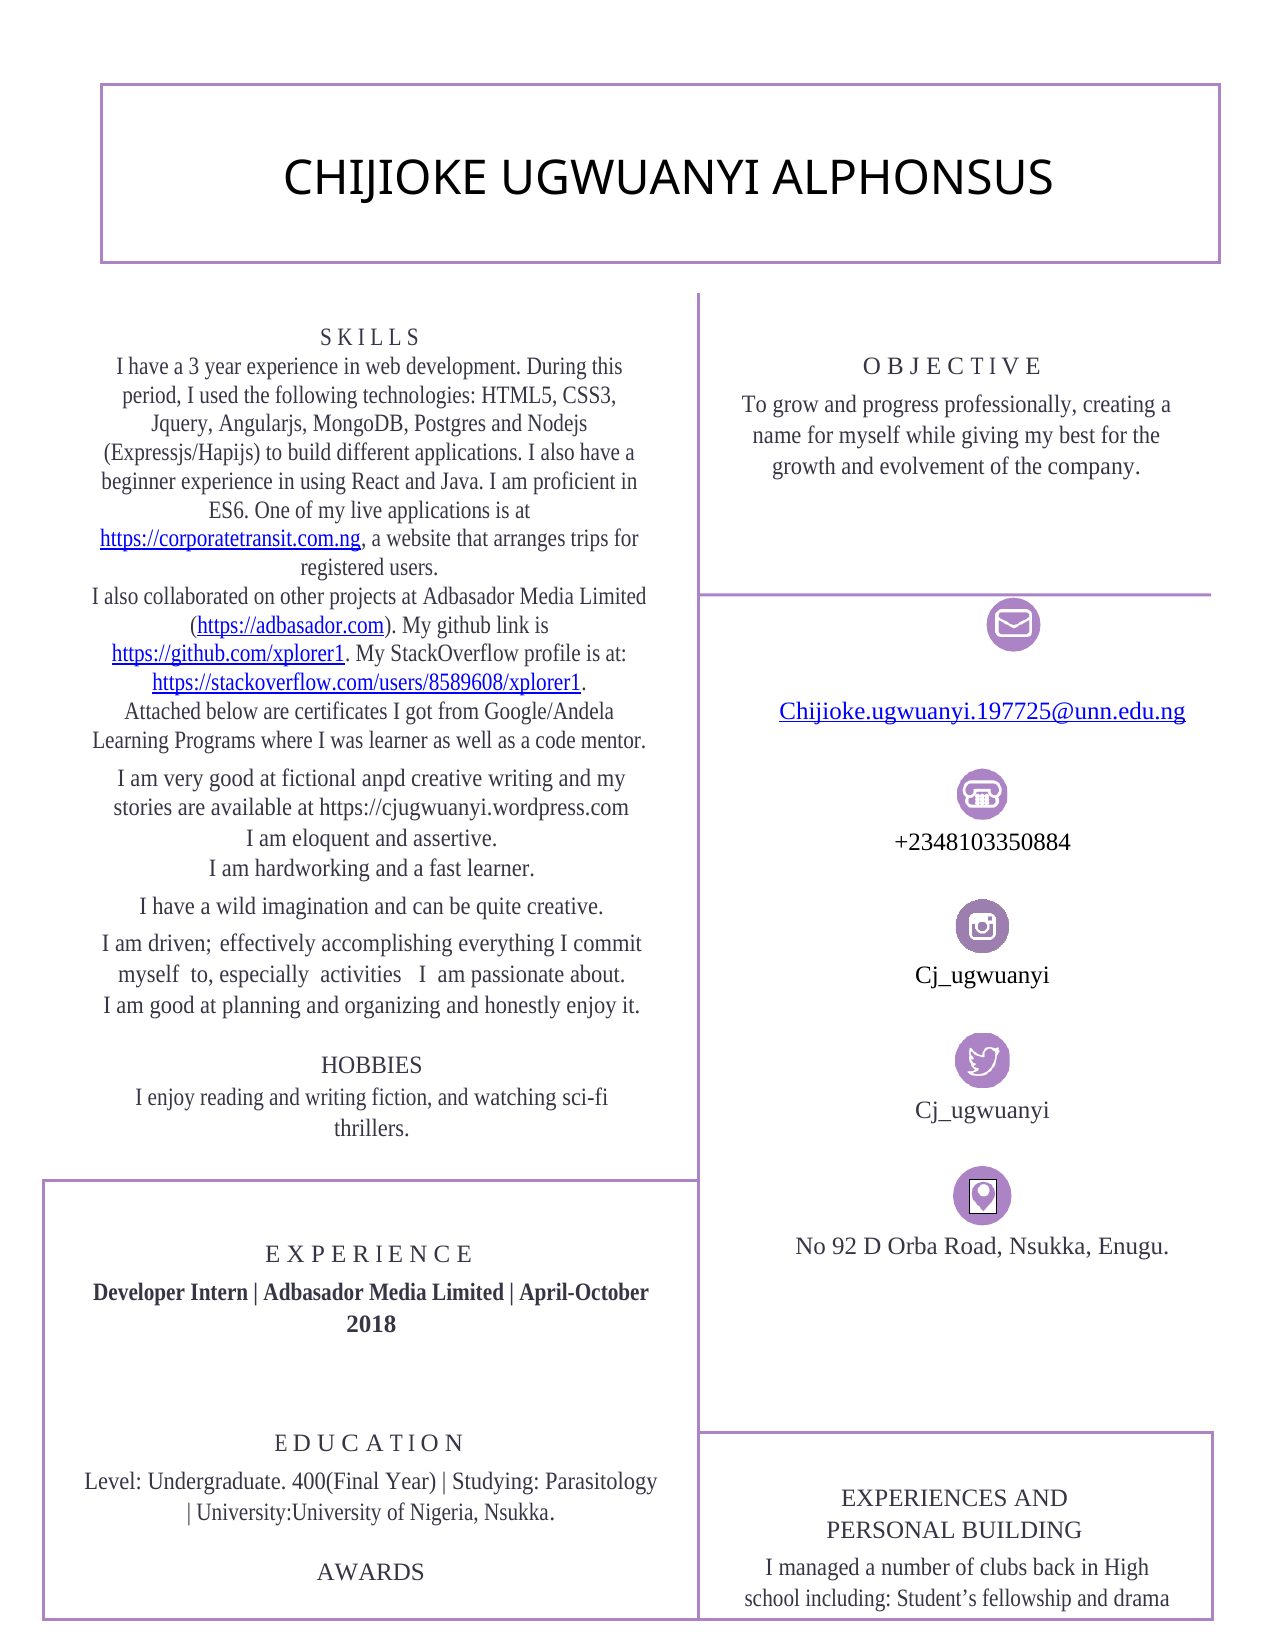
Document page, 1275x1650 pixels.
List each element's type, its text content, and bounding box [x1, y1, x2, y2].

table_cell E X P E R I E N C E Developer Intern | Adbasador Media Limited | April-October 2018 E D U C A T I O N Level: Undergraduate. 400(Final Year) | Studying: Parasitology | University:University of Nigeria, Nsukka. AWARDS I currently have awards in Literature, Biology, English and Public speaking. [45, 1182, 697, 1618]
picture [957, 768, 1008, 820]
picture [955, 899, 1009, 953]
picture [955, 1033, 1010, 1088]
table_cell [700, 1434, 1211, 1618]
table_header S K I L L S I have a 3 year experience in web development. During this period, I used the following technologies: HTML5, CSS3, Jquery, Angularjs, MongoDB, Postgres and Nodejs (Expressjs/Hapijs) to build different applications. I also have a beginner experience in using React and Java. I am proficient in ES6. One of my live applications is at https://corporatetransit.com.ng, a website that arranges trips for registered users. I also collaborated on other projects at Adbasador Media Limited (https://adbasador.com). My github link is https://github.com/xplorer1. My StackOverflow profile is at: https://stackoverflow.com/users/8589608/xplorer1. Attached below are certificates I got from Google/Andela Learning Programs where I was learner as well as a code mentor. I am very good at fictional anpd creative writing and my stories are available at https://cjugwuanyi.wordpress.com I am eloquent and assertive. I am hardworking and a fast learner. I have a wild imagination and can be quite creative. I am driven; effectively accomplishing everything I commit myself to, especially activities I am passionate about. I am good at planning and organizing and honestly enjoy it. HOBBIES I enjoy reading and writing fiction, and watching sci-fi thrillers. [44, 293, 697, 1178]
table_header O B J E C T I V E To grow and progress professionally, creating a name for myself while giving my best for the growth and evolvement of the company. Chijioke.ugwuanyi.197725@unn.edu.ng +2348103350884 Cj_ugwuanyi Cj_ugwuanyi No 92 D Orba Road, Nsukka, Enugu. [700, 293, 1213, 1431]
